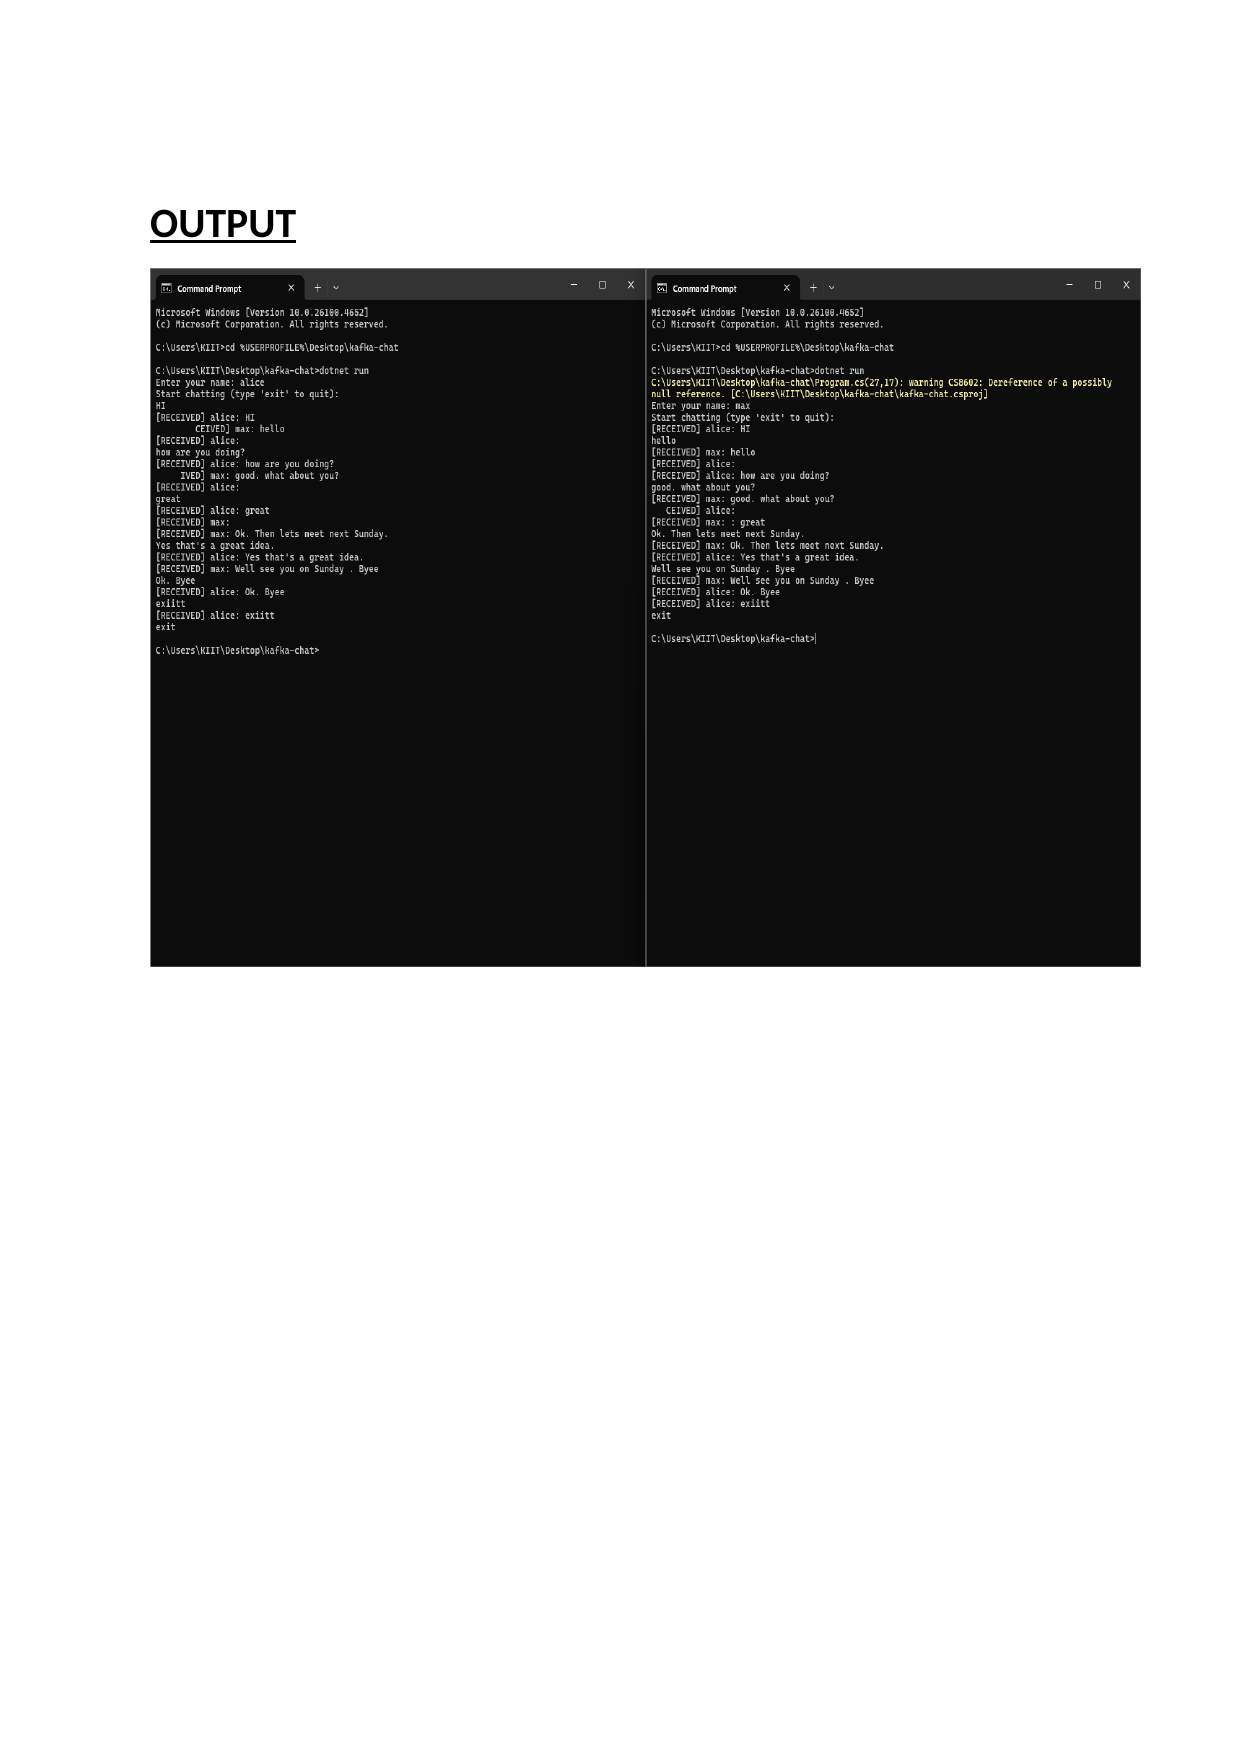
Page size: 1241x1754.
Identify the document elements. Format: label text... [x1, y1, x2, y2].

text OUTPUT [150, 197, 1090, 248]
picture [150, 268, 1141, 967]
